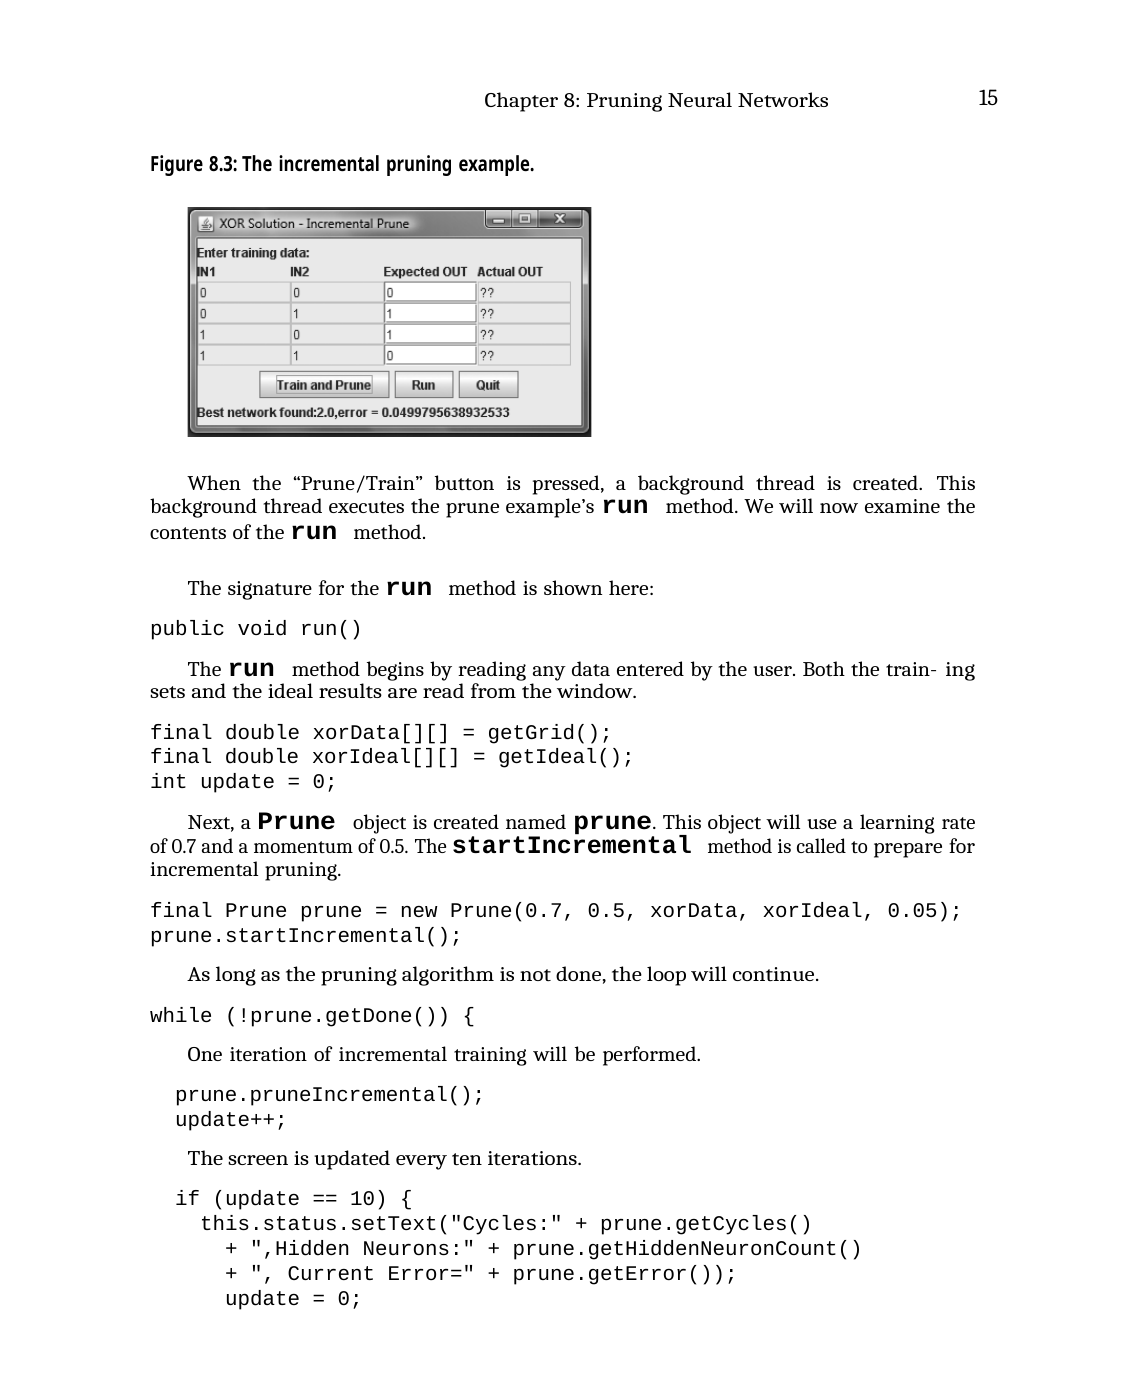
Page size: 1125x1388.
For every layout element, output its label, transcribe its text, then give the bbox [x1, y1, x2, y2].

text this.status.setText("Cycles:" + prune.getCycles() [200, 1213, 987, 1237]
subtitle Figure 8.3: The incremental pruning example. [150, 149, 987, 177]
text if (update == 10) { [175, 1188, 987, 1212]
text final Prune prune = new Prune(0.7, 0.5, xorData, xorIdeal, 0.05); prune.startIncremental(); [150, 901, 987, 949]
text The signature for the run method is shown here: [187, 574, 987, 602]
text The run method begins by reading any data entered by the user. Both the train- ing sets and the ideal results are read from the window. [150, 656, 975, 703]
text + ",Hidden Neurons:" + prune.getHiddenNeuronCount() [225, 1238, 987, 1262]
text As long as the pruning algorithm is not done, the loop will continue. [187, 963, 987, 987]
text Next, a Prune object is created named prune. This object will use a learning rate of 0.7 and a momentum of 0.5. The startIncremental method is called to prepare for incremental pruning. [150, 809, 975, 882]
text + ", Current Error=" + prune.getError()); update = 0; [225, 1263, 739, 1312]
picture [187, 207, 592, 437]
text while (!prune.getDone()) { [150, 1005, 987, 1028]
text prune.pruneIncremental(); update++; [175, 1084, 552, 1133]
text final double xorData[][] = getGrid(); final double xorIdeal[][] = getIdeal(); int update = 0; [150, 722, 645, 795]
text One iteration of incremental training will be performed. [187, 1042, 987, 1066]
text When the “Prune/Train” button is pressed, a background thread is created. This background thread executes the prune example’s run method. We will now examine the contents of the run method. [150, 473, 975, 547]
text The screen is updated every ten iterations. [187, 1146, 987, 1170]
text public void run() [150, 618, 987, 641]
